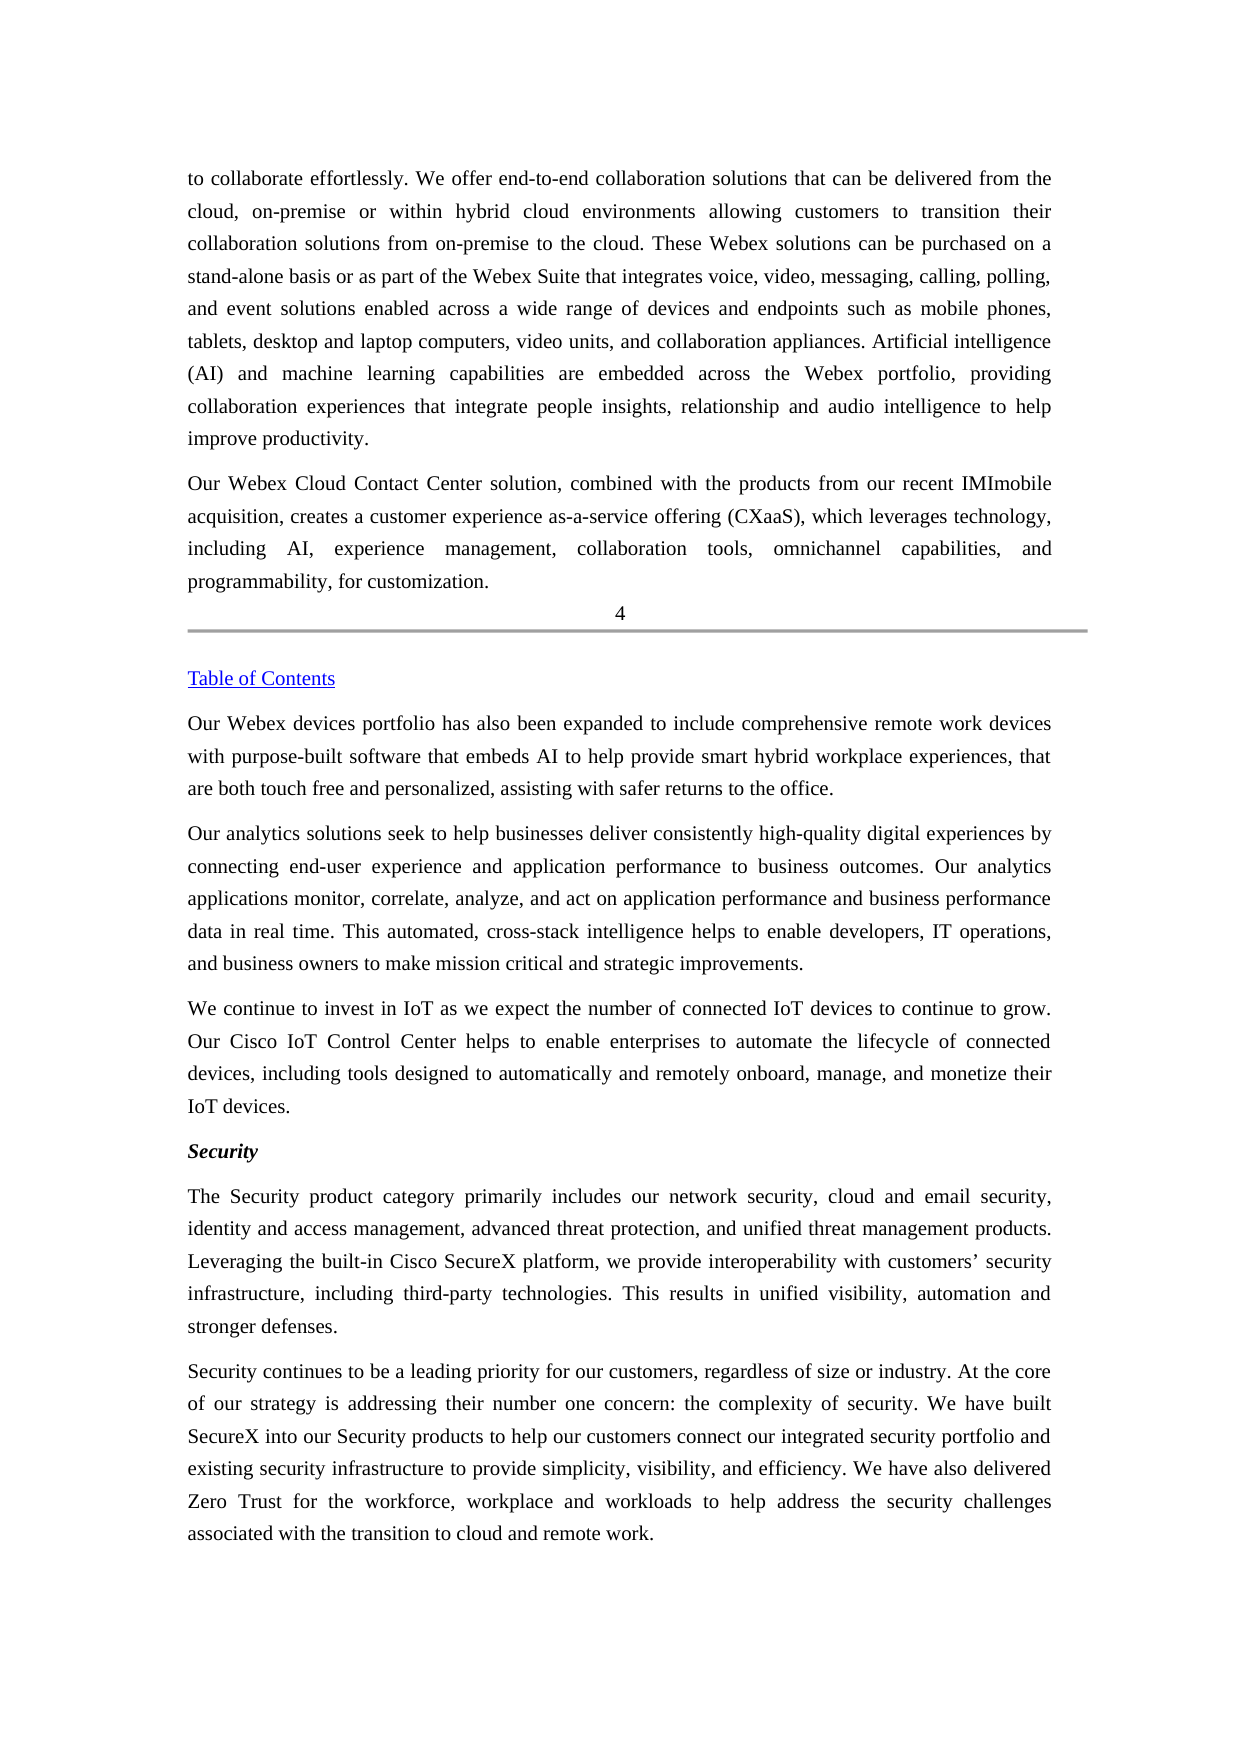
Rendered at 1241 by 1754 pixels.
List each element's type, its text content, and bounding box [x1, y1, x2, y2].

text Our Webex devices portfolio has also been expanded to include comprehensive remote work devices with purpose-built software that embeds AI to help provide smart hybrid workplace experiences, that are both touch free and personalized, assisting with safer returns to the office. [187, 707, 1053, 804]
text Security continues to be a leading priority for our customers, regardless of size or industry. At the core of our strategy is addressing their number one concern: the complexity of security. We have built SecureX into our Security products to help our customers connect our integrated security portfolio and existing security infrastructure to provide simplicity, visibility, and efficiency. We have also delivered Zero Trust for the workforce, workplace and workloads to help address the security challenges associated with the transition to cloud and remote work. [187, 1354, 1053, 1549]
text We continue to invest in IoT as we expect the number of connected IoT devices to continue to grow. Our Cisco IoT Control Center helps to enable enterprises to automate the lifecycle of connected devices, including tools designed to automatically and remotely onboard, manage, and monetize their IoT devices. [187, 992, 1053, 1122]
text 4 [187, 597, 1053, 629]
text Our Webex Cloud Contact Center solution, combined with the products from our recent IMImobile acquisition, creates a customer experience as-a-service offering (CXaaS), which leverages technology, including AI, experience management, collaboration tools, omnichannel capabilities, and programmability, for customization. [187, 467, 1053, 597]
text Our analytics solutions seek to help businesses deliver consistently high-quality digital experiences by connecting end-user experience and application performance to business outcomes. Our analytics applications monitor, correlate, analyze, and act on application performance and business performance data in real time. This automated, cross-stack intelligence helps to enable developers, IT operations, and business owners to make mission critical and strategic improvements. [187, 817, 1053, 979]
text Table of Contents [187, 662, 1053, 694]
text The Security product category primarily includes our network security, cloud and email security, identity and access management, advanced threat protection, and unified threat management products. Leveraging the built-in Cisco SecureX platform, we provide interoperability with customers’ security infrastructure, including third-party technologies. This results in unified visibility, automation and stronger defenses. [187, 1179, 1053, 1342]
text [187, 162, 1053, 454]
text Security [187, 1134, 1053, 1167]
